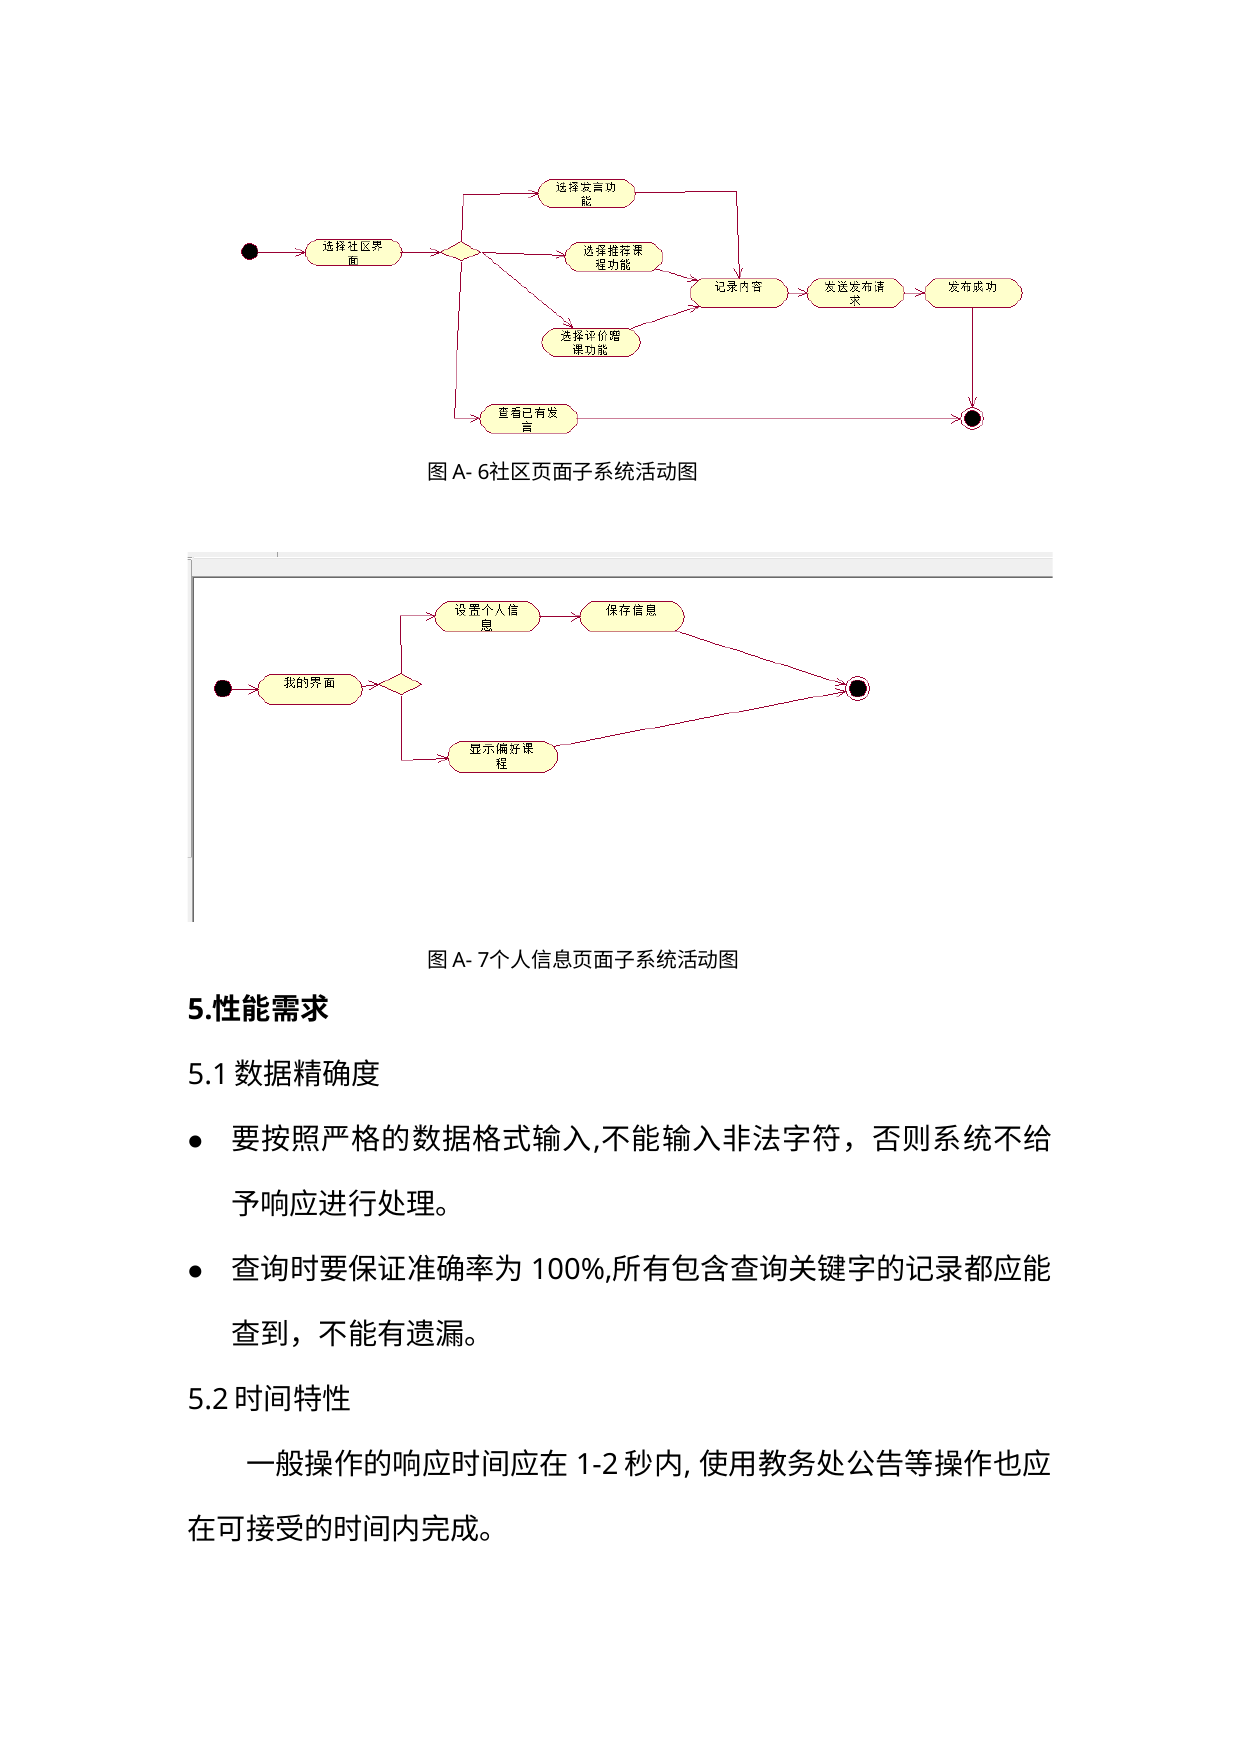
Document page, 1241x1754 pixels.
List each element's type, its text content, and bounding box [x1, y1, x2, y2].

list 要按照严格的数据格式输入,不能输入非法字符，否则系统不给予响应进行处理。 [187, 1104, 1053, 1234]
text 5.性能需求 [187, 974, 1053, 1039]
text 图A- 7个人信息页面子系统活动图 [187, 942, 1053, 974]
text 5.1数据精确度 [187, 1039, 1053, 1104]
text 一般操作的响应时间应在1-2秒内, 使用教务处公告等操作也应在可接受的时间内完成。 [187, 1429, 1053, 1559]
picture [187, 552, 1053, 922]
text 5.2时间特性 [187, 1364, 1053, 1429]
list 查询时要保证准确率为100%,所有包含查询关键字的记录都应能查到，不能有遗漏。 [187, 1234, 1053, 1364]
picture [187, 162, 1053, 448]
text 图A- 6社区页面子系统活动图 [187, 454, 1053, 487]
